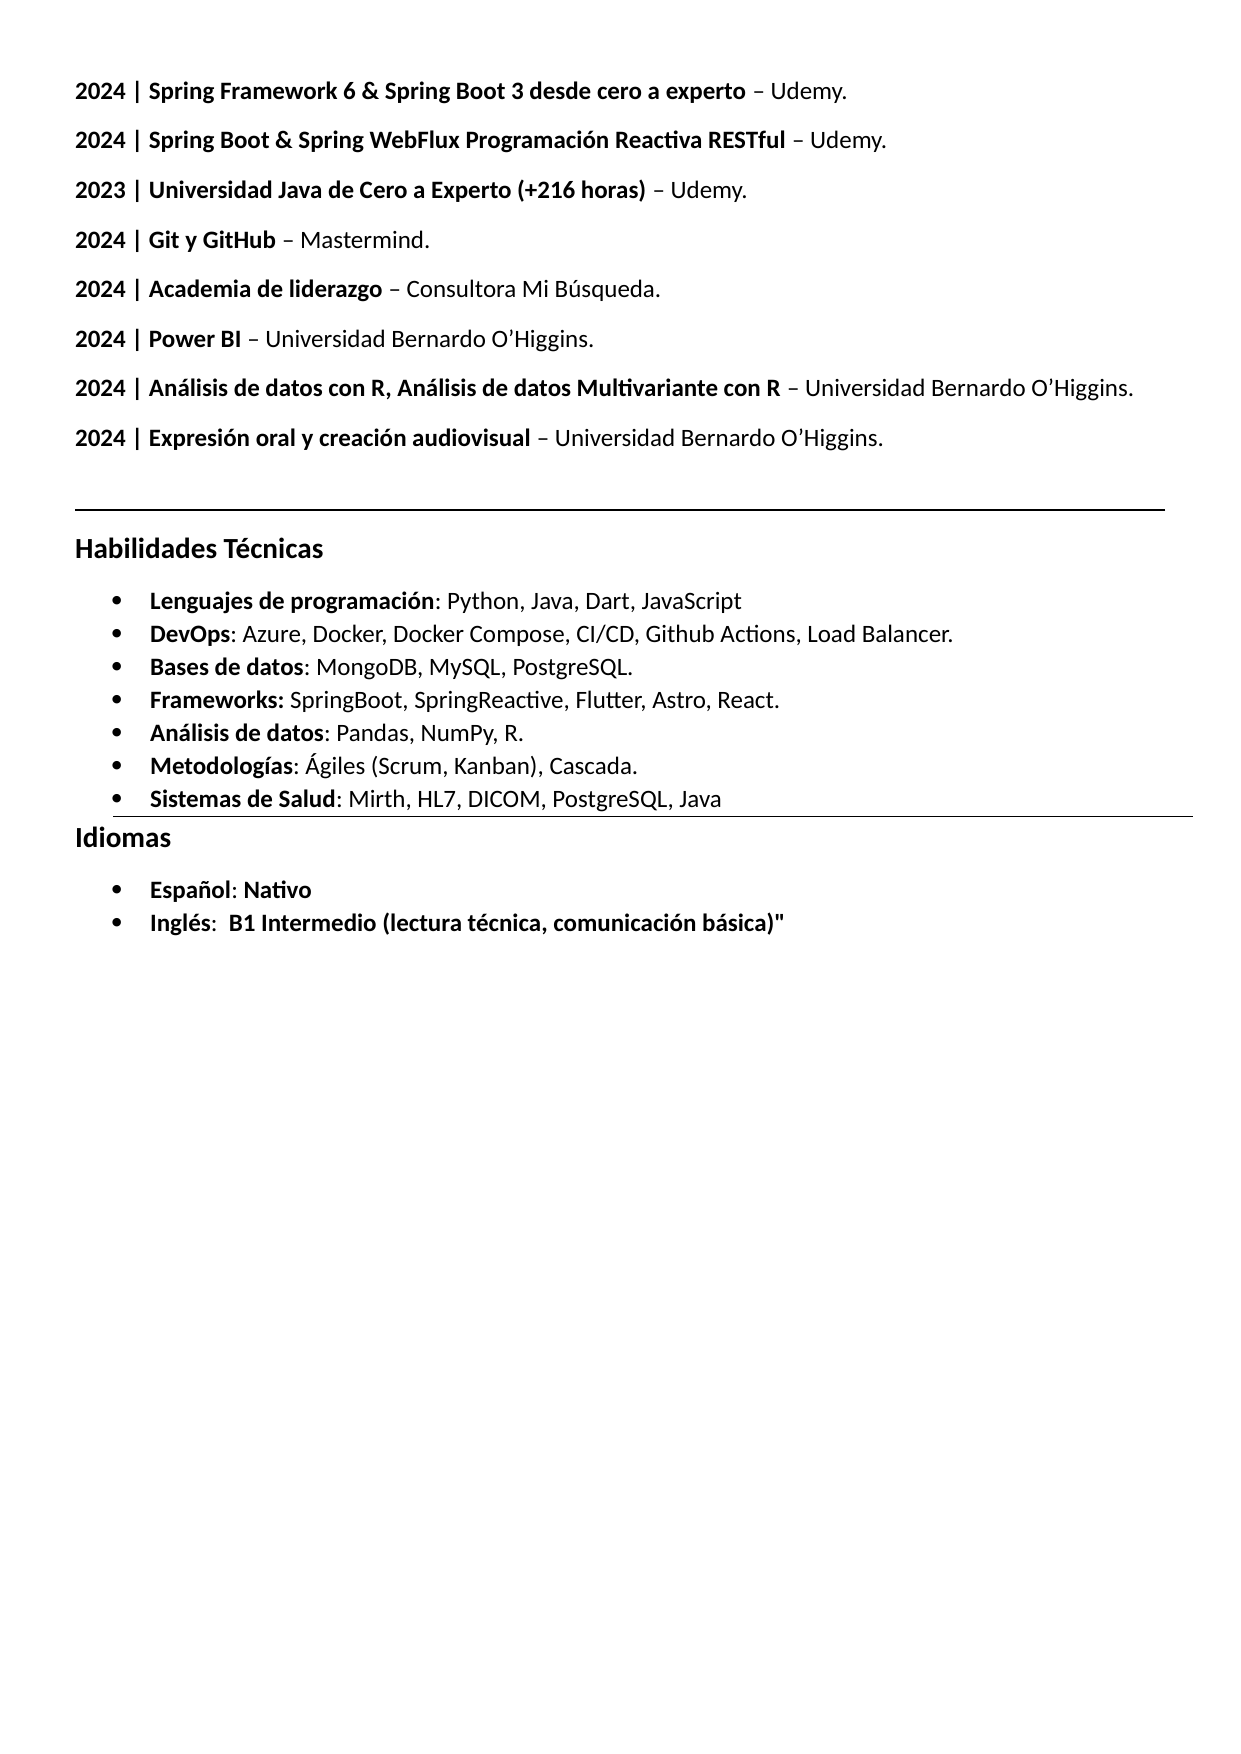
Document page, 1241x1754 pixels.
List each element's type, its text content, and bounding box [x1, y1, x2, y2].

text 2024 | Power BI – Universidad Bernardo O’Higgins. [75, 323, 1165, 353]
text 2024 | Academia de liderazgo – Consultora Mi Búsqueda. [75, 273, 1165, 304]
list Bases de datos: MongoDB, MySQL, PostgreSQL. [112, 651, 1193, 682]
text 2024 | Análisis de datos con R, Análisis de datos Multivariante con R – Universidad Bernardo O’Higgins. [75, 372, 1165, 403]
text 2024 | Expresión oral y creación audiovisual – Universidad Bernardo O’Higgins. [75, 422, 1165, 453]
text 2023 | Universidad Java de Cero a Experto (+216 horas) – Udemy. [75, 174, 1165, 205]
list Español: Nativo [112, 875, 1193, 905]
list Sistemas de Salud: Mirth, HL7, DICOM, PostgreSQL, Java [112, 783, 1193, 817]
text Habilidades Técnicas [75, 530, 1165, 566]
text 2024 | Git y GitHub – Mastermind. [75, 224, 1165, 254]
list Metodologías: Ágiles (Scrum, Kanban), Cascada. [112, 750, 1193, 781]
text 2024 | Spring Boot & Spring WebFlux Programación Reactiva RESTful – Udemy. [75, 124, 1165, 155]
list Inglés: B1 Intermedio (lectura técnica, comunicación básica)" [112, 908, 1193, 938]
text 2024 | Spring Framework 6 & Spring Boot 3 desde cero a experto – Udemy. [75, 75, 1165, 106]
list DevOps: Azure, Docker, Docker Compose, CI/CD, Github Actions, Load Balancer. [112, 618, 1193, 649]
list Frameworks: SpringBoot, SpringReactive, Flutter, Astro, React. [112, 684, 1193, 715]
list Lenguajes de programación: Python, Java, Dart, JavaScript [112, 586, 1193, 616]
text Idiomas [75, 819, 1165, 855]
list Análisis de datos: Pandas, NumPy, R. [112, 717, 1193, 748]
